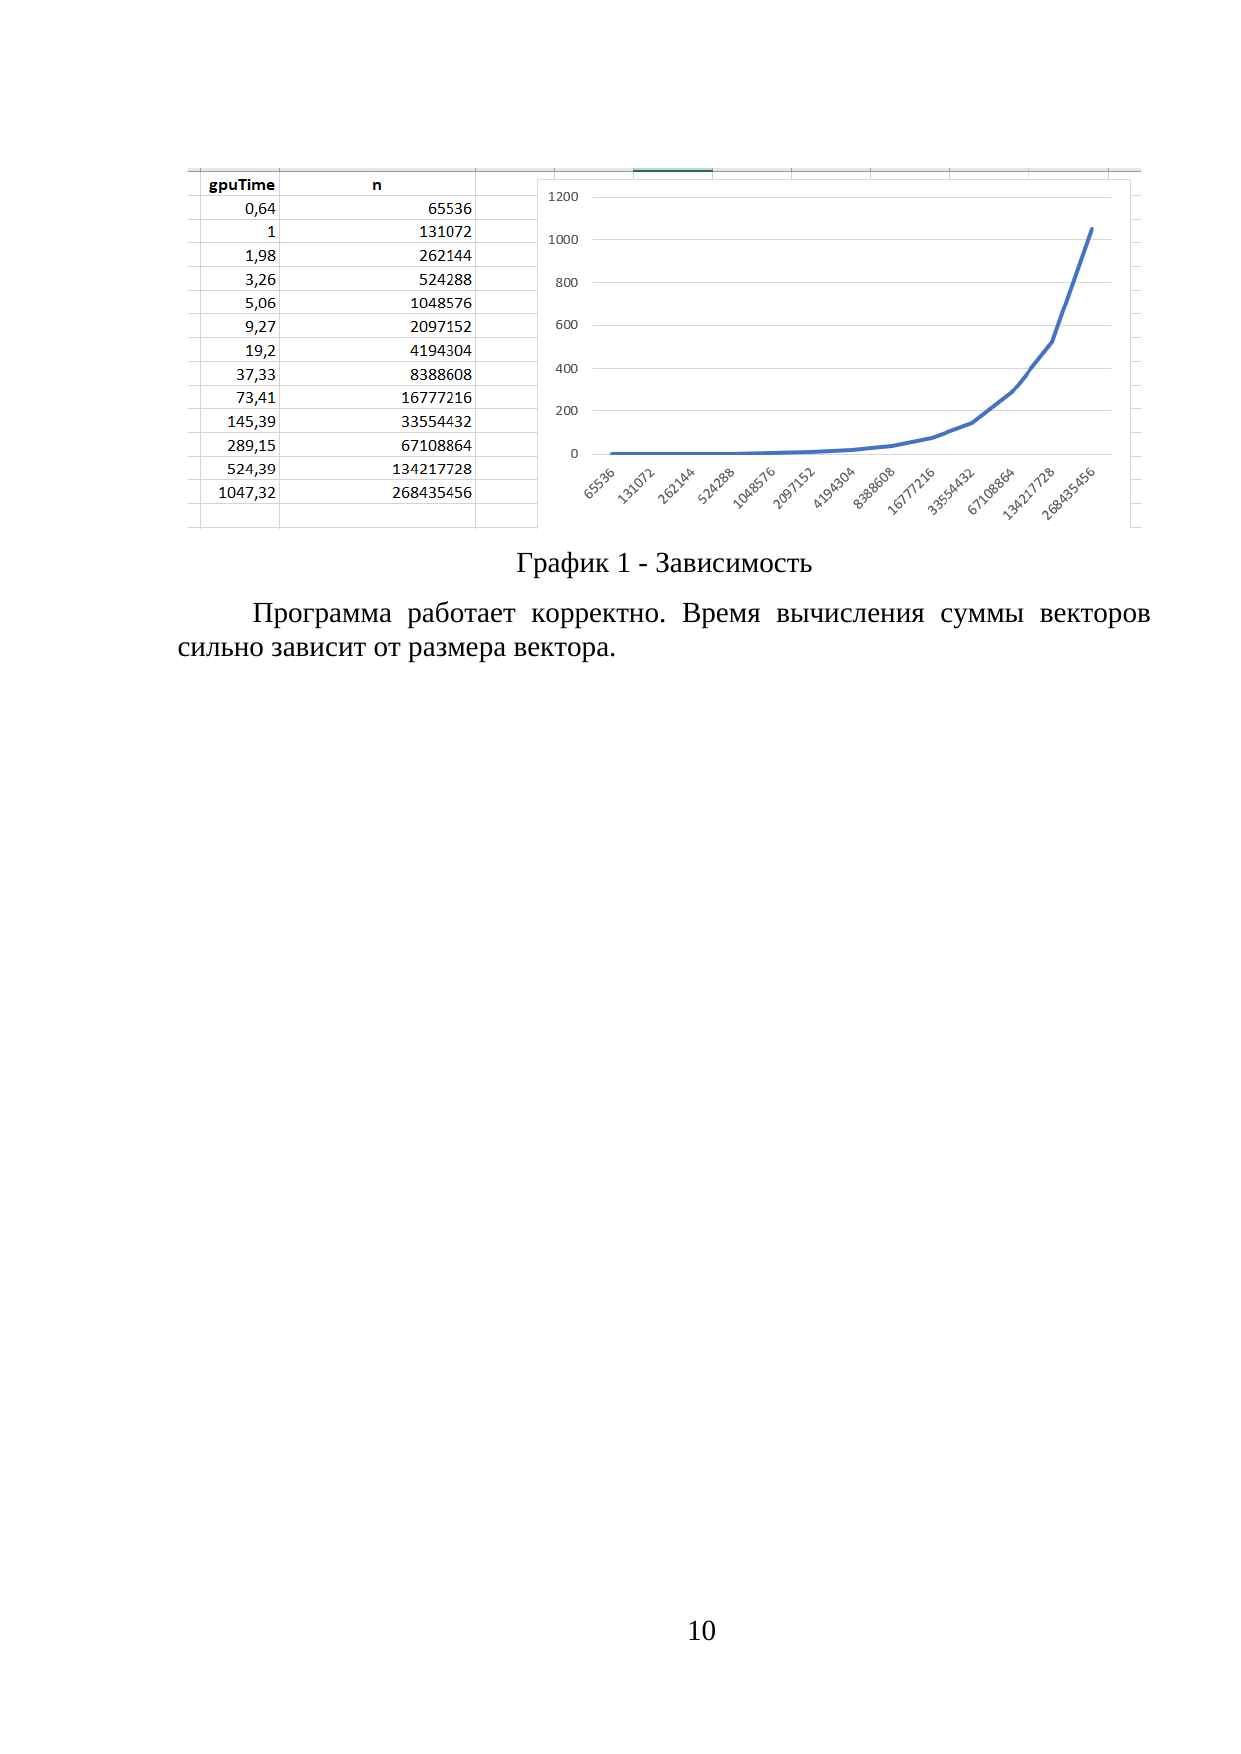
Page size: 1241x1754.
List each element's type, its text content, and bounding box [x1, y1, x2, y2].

text Программа работает корректно. Время вычисления суммы векторов сильно зависит от размера вектора. [177, 596, 1152, 663]
text График 1 - Зависимость [177, 545, 1152, 579]
picture [187, 168, 1142, 529]
